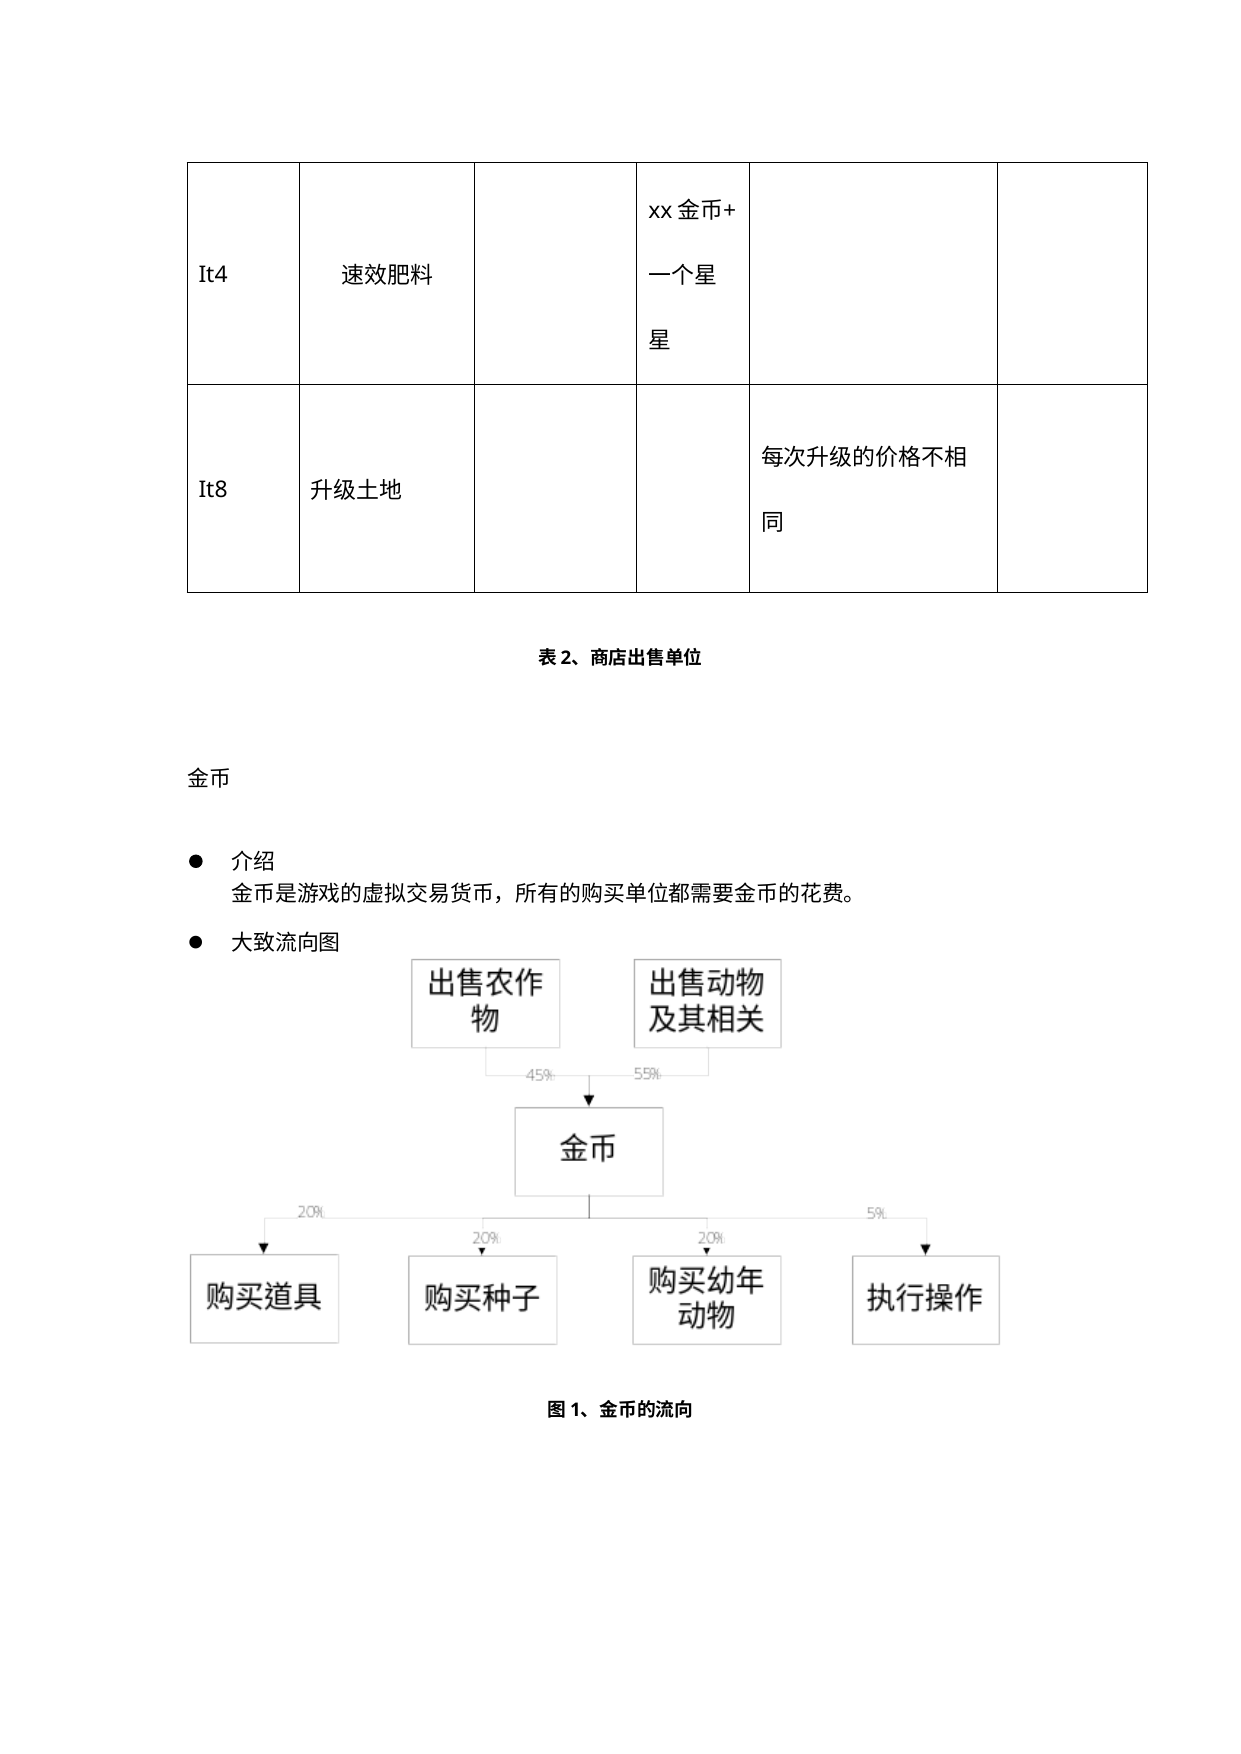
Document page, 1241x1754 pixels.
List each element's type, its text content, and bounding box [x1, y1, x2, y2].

table_cell It8 [188, 385, 299, 592]
table_cell [750, 163, 997, 384]
table_cell xx金币+一个星星 [637, 163, 749, 384]
list 介绍 [187, 843, 1053, 876]
table_cell 每次升级的价格不相同 [750, 385, 997, 592]
table_cell [998, 163, 1147, 384]
table_cell [637, 385, 749, 592]
table_cell [475, 385, 636, 592]
table_cell [475, 163, 636, 384]
table_cell 速效肥料 [300, 163, 474, 384]
subtitle 金币 [187, 761, 1053, 793]
table_cell [998, 385, 1147, 592]
list 大致流向图 [187, 924, 1053, 957]
text 金币是游戏的虚拟交易货币，所有的购买单位都需要金币的花费。 [187, 876, 1053, 908]
text 图1、金币的流向 [187, 1392, 1053, 1425]
table_cell It4 [188, 163, 299, 384]
text 表2、商店出售单位 [187, 640, 1053, 673]
table_cell 升级土地 [300, 385, 474, 592]
